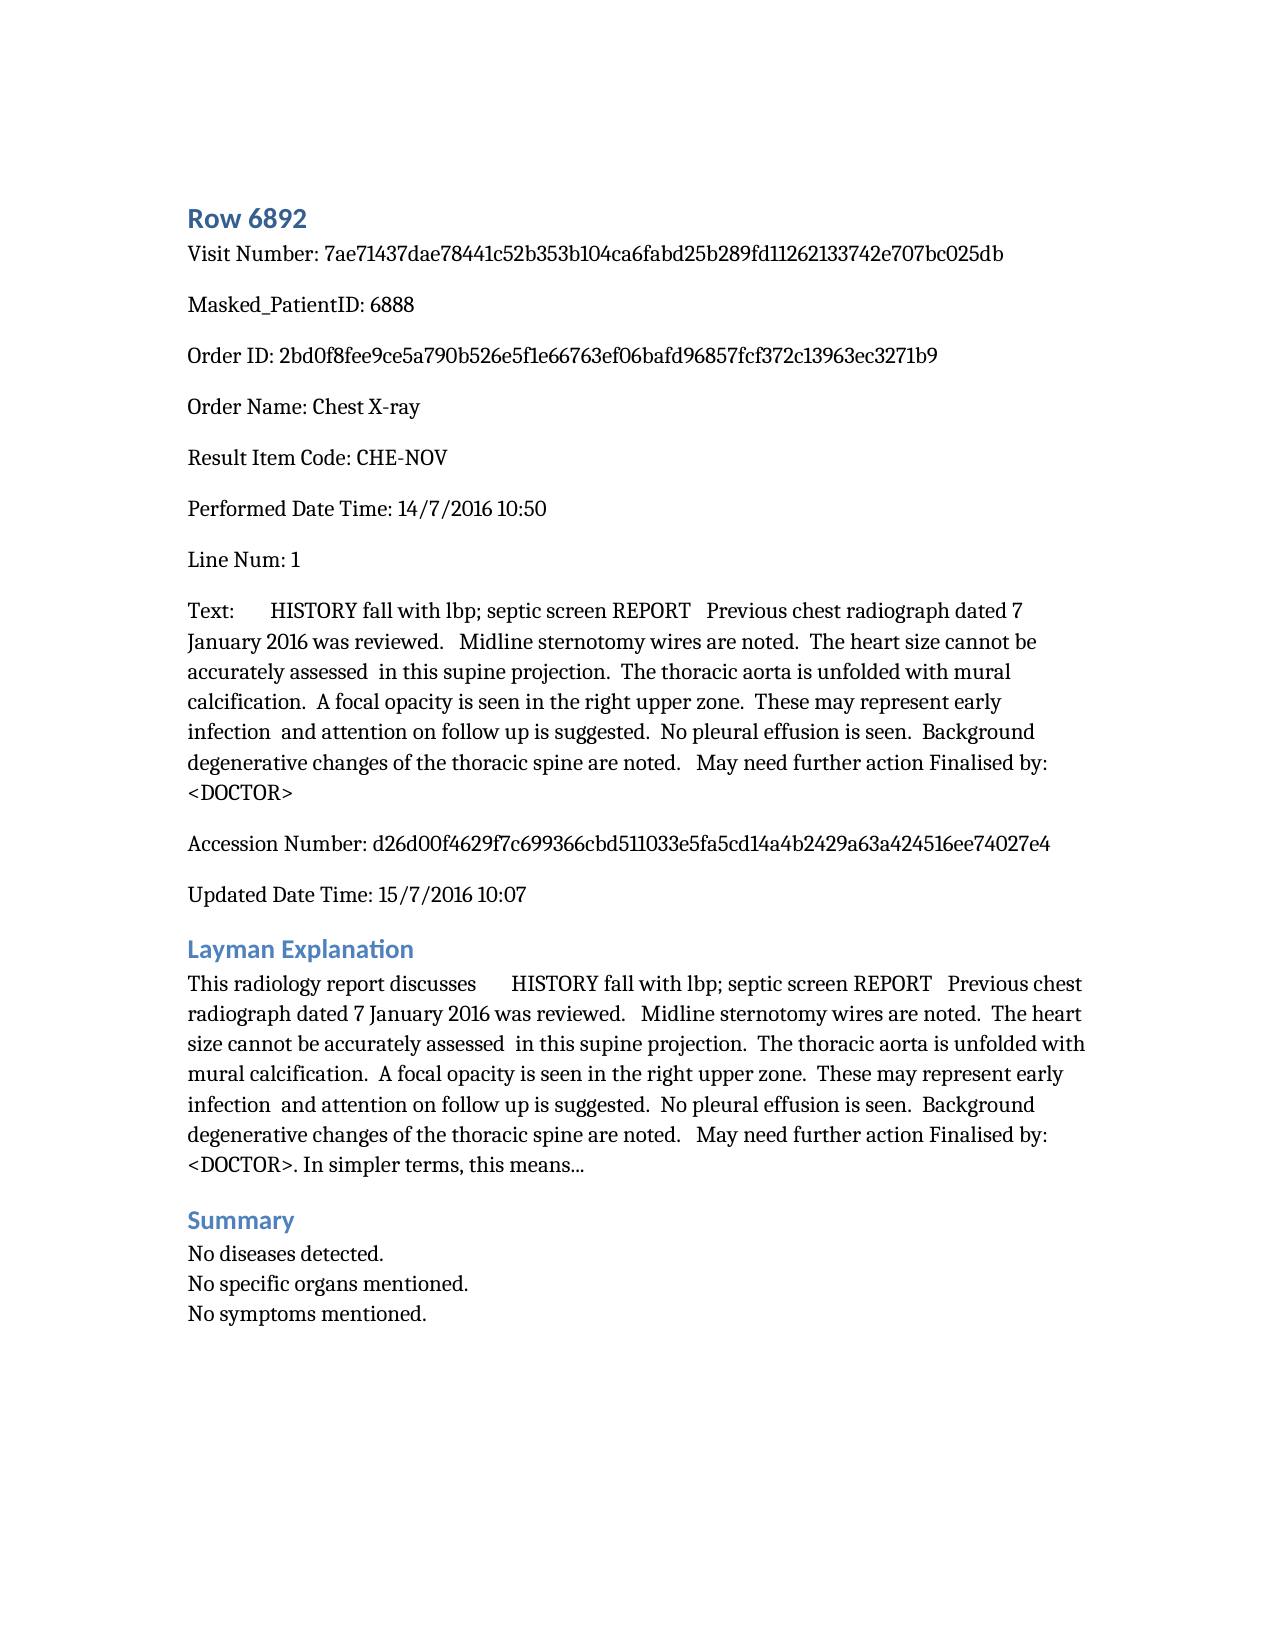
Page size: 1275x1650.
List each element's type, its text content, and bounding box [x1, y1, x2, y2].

text Masked_PatientID: 6888 [187, 292, 1087, 318]
text Result Item Code: CHE-NOV [187, 445, 1087, 471]
text Updated Date Time: 15/7/2016 10:07 [187, 882, 1087, 908]
text No diseases detected. No specific organs mentioned. No symptoms mentioned. [187, 1241, 1087, 1327]
subtitle Summary [187, 1203, 1087, 1236]
text Line Num: 1 [187, 547, 1087, 573]
text Order Name: Chest X-ray [187, 394, 1087, 420]
text Visit Number: 7ae71437dae78441c52b353b104ca6fabd25b289fd11262133742e707bc025db [187, 241, 1087, 267]
text Order ID: 2bd0f8fee9ce5a790b526e5f1e66763ef06bafd96857fcf372c13963ec3271b9 [187, 343, 1087, 369]
text Accession Number: d26d00f4629f7c699366cbd511033e5fa5cd14a4b2429a63a424516ee74027e4 [187, 831, 1087, 857]
subtitle Layman Explanation [187, 933, 1087, 966]
subtitle Row 6892 [187, 200, 1087, 236]
text Text: HISTORY fall with lbp; septic screen REPORT Previous chest radiograph dated 7 January 2016 was reviewed. Midline sternotomy wires are noted. The heart size cannot be accurately assessed in this supine projection. The thoracic aorta is unfolded with mural calcification. A focal opacity is seen in the right upper zone. These may represent early infection and attention on follow up is suggested. No pleural effusion is seen. Background degenerative changes of the thoracic spine are noted. May need further action Finalised by: <DOCTOR> [187, 598, 1087, 806]
text Performed Date Time: 14/7/2016 10:50 [187, 496, 1087, 522]
text This radiology report discusses HISTORY fall with lbp; septic screen REPORT Previous chest radiograph dated 7 January 2016 was reviewed. Midline sternotomy wires are noted. The heart size cannot be accurately assessed in this supine projection. The thoracic aorta is unfolded with mural calcification. A focal opacity is seen in the right upper zone. These may represent early infection and attention on follow up is suggested. No pleural effusion is seen. Background degenerative changes of the thoracic spine are noted. May need further action Finalised by: <DOCTOR>. In simpler terms, this means... [187, 971, 1087, 1178]
